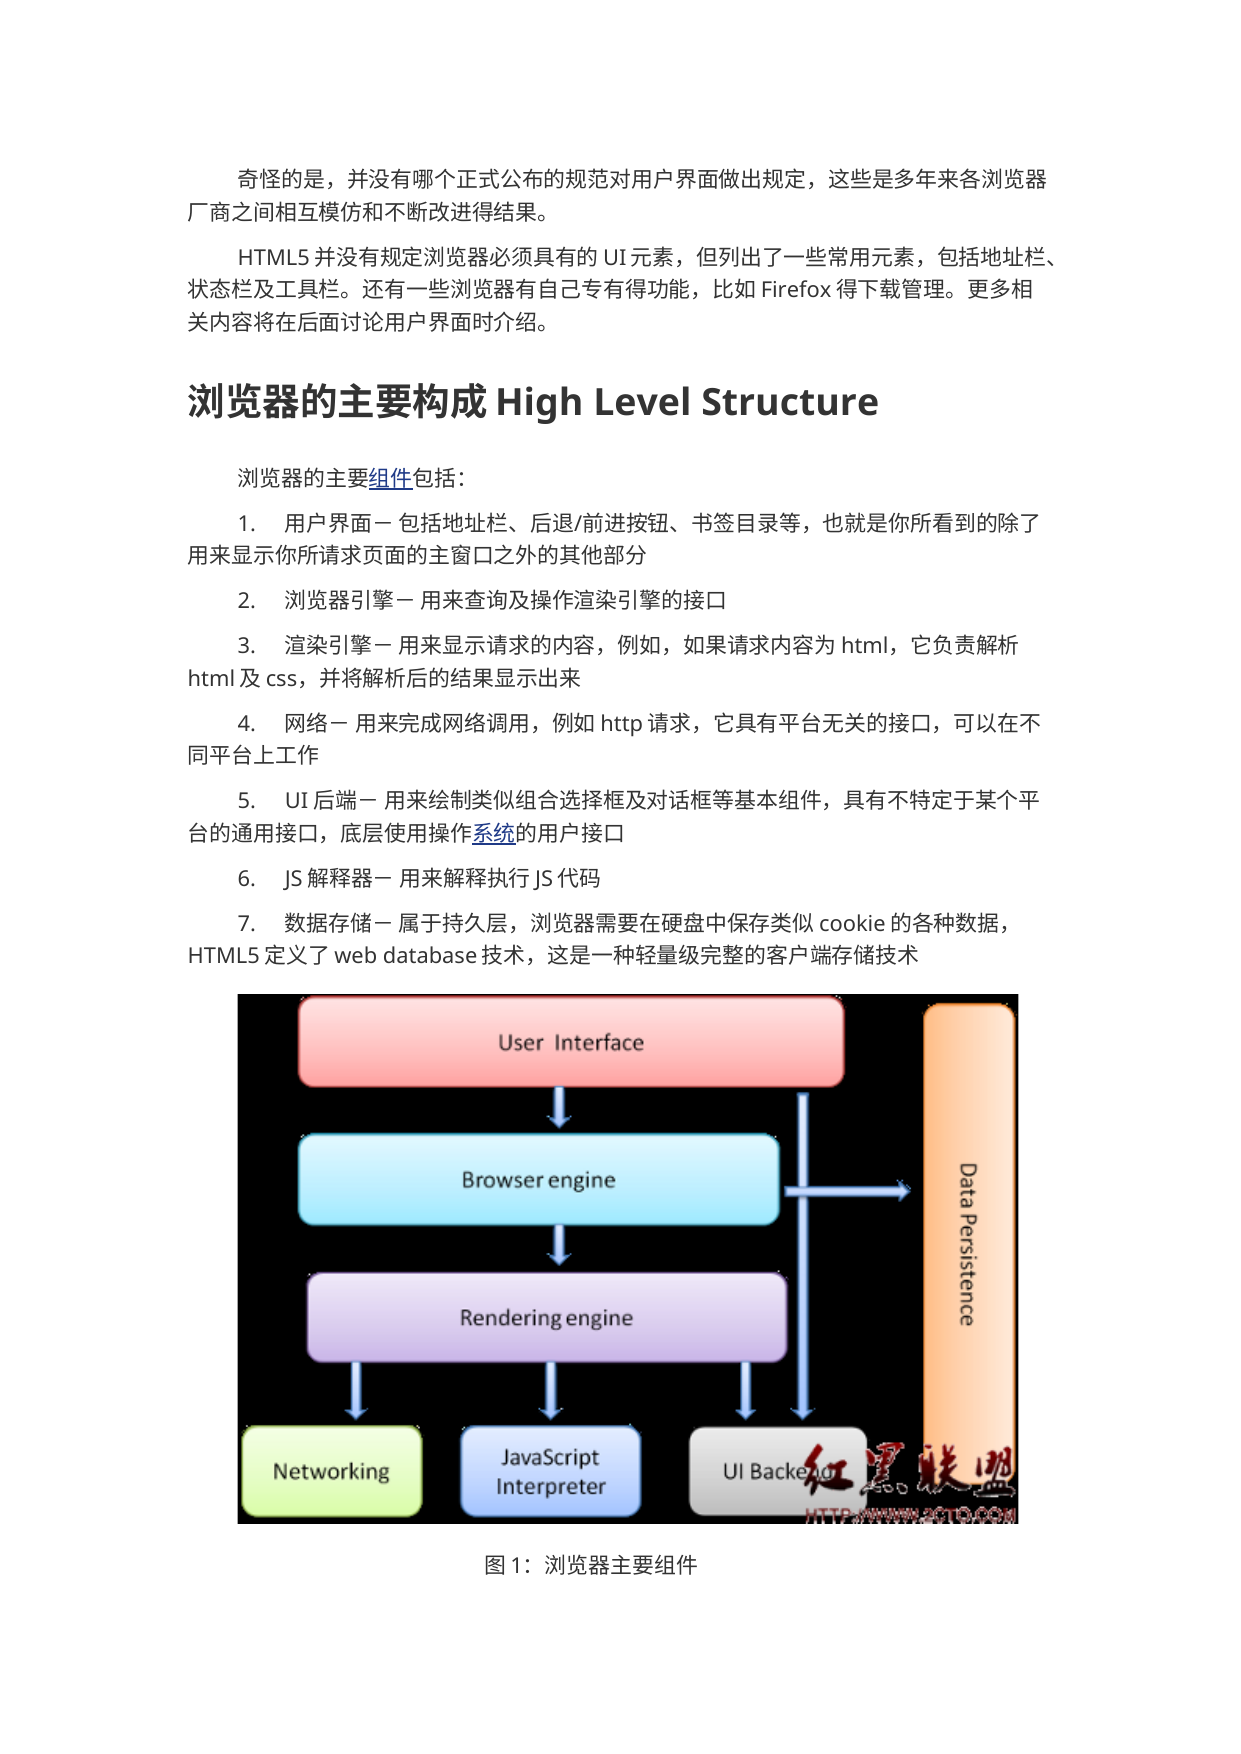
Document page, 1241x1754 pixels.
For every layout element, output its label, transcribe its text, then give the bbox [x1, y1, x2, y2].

text 3. 渲染引擎－ 用来显示请求的内容，例如，如果请求内容为html，它负责解析html及css，并将解析后的结果显示出来 [187, 628, 1053, 693]
text 5. UI 后端－ 用来绘制类似组合选择框及对话框等基本组件，具有不特定于某个平台的通用接口，底层使用操作系统的用户接口 [187, 783, 1053, 848]
text 6. JS解释器－ 用来解释执行JS代码 [187, 860, 1053, 893]
picture [237, 994, 1019, 1524]
text 1. 用户界面－ 包括地址栏、后退/前进按钮、书签目录等，也就是你所看到的除了用来显示你所请求页面的主窗口之外的其他部分 [187, 505, 1053, 570]
text 图1：浏览器主要组件 [187, 1548, 1053, 1580]
text 浏览器的主要组件包括： [187, 460, 1053, 493]
text 2. 浏览器引擎－ 用来查询及操作渲染引擎的接口 [187, 583, 1053, 615]
text HTML5并没有规定浏览器必须具有的UI元素，但列出了一些常用元素，包括地址栏、状态栏及工具栏。还有一些浏览器有自己专有得功能，比如Firefox得下载管理。更多相关内容将在后面讨论用户界面时介绍。 [187, 239, 1053, 337]
text 7. 数据存储－ 属于持久层，浏览器需要在硬盘中保存类似cookie的各种数据，HTML5定义了web database技术，这是一种轻量级完整的客户端存储技术 [187, 905, 1053, 970]
text 浏览器的主要构成High Level Structure [187, 366, 1053, 431]
text 4. 网络－ 用来完成网络调用，例如http请求，它具有平台无关的接口，可以在不同平台上工作 [187, 705, 1053, 770]
text 奇怪的是，并没有哪个正式公布的规范对用户界面做出规定，这些是多年来各浏览器厂商之间相互模仿和不断改进得结果。 [187, 162, 1053, 227]
